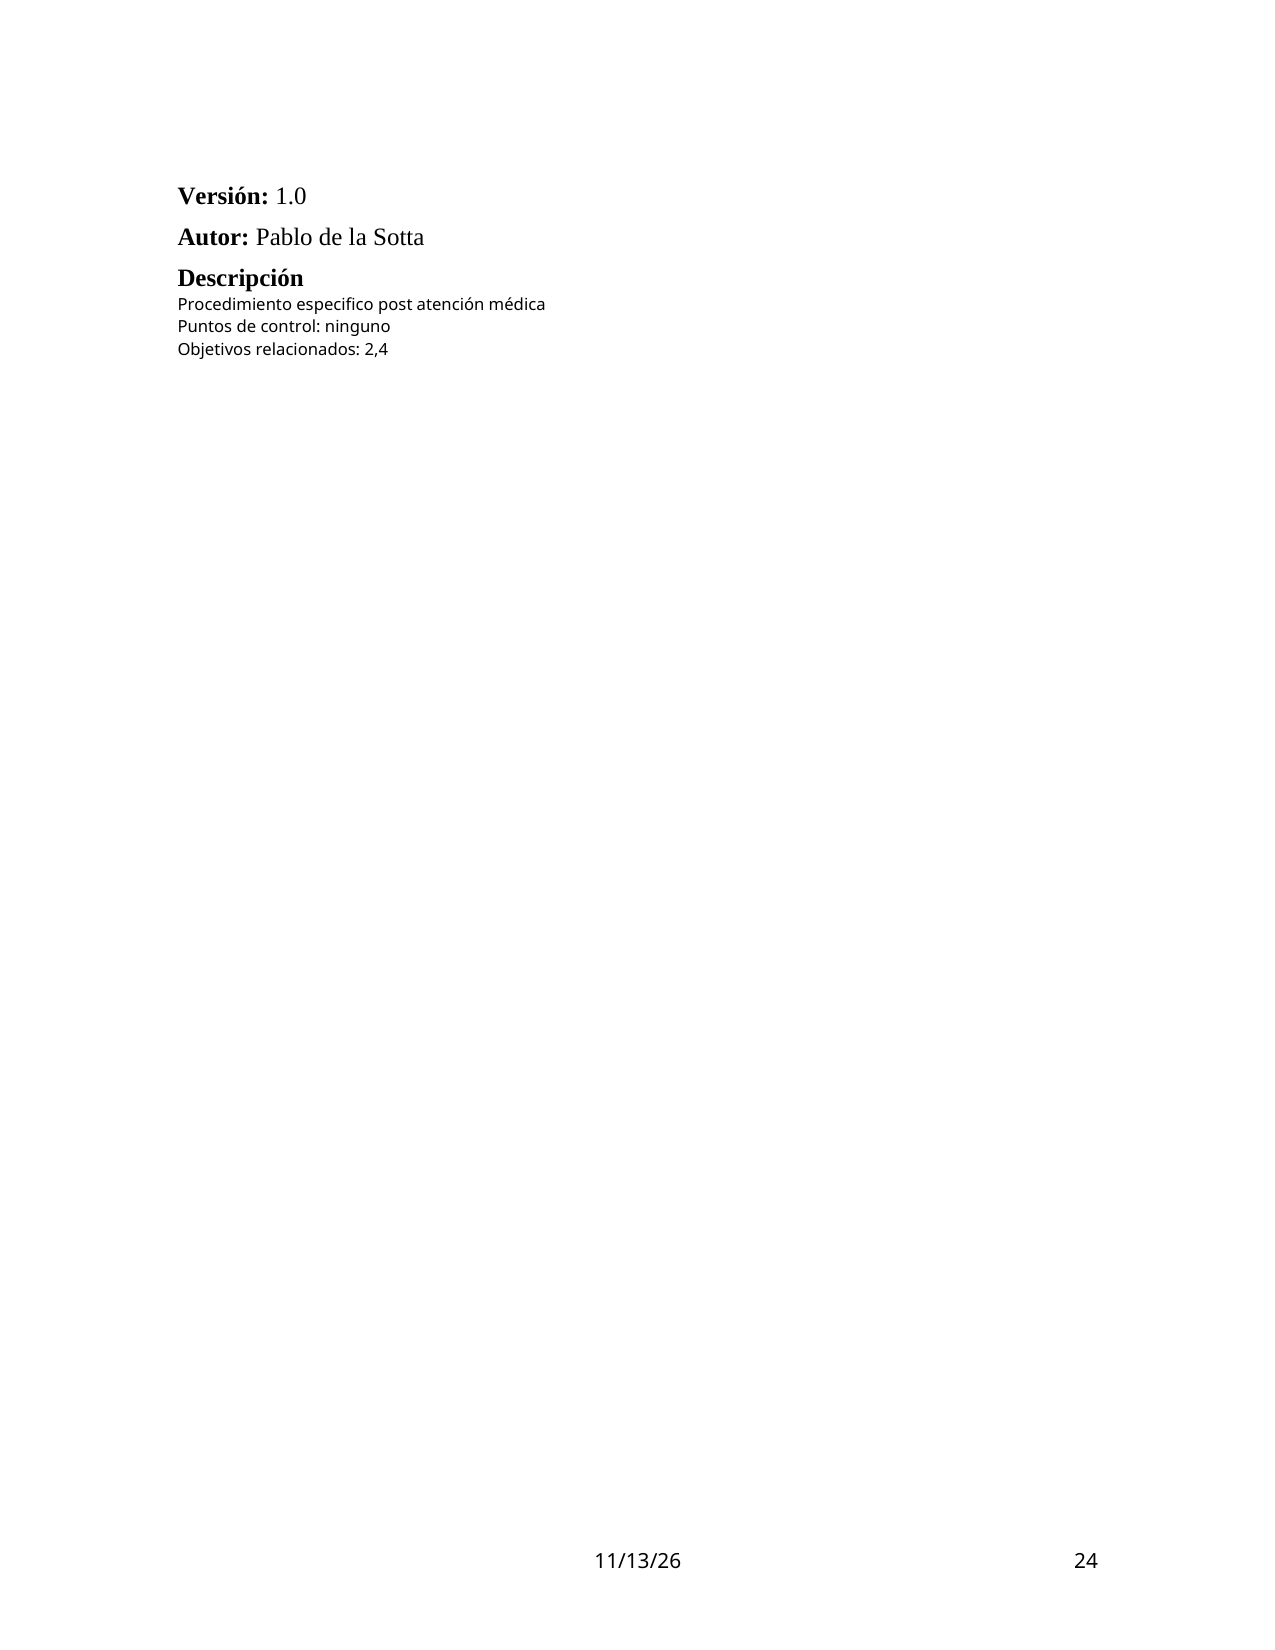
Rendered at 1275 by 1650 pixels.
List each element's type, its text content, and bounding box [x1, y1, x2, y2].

text Versión: 1.0 [177, 181, 1098, 209]
text Objetivos relacionados: 2,4 [177, 337, 1098, 360]
text Descripción [177, 263, 1098, 292]
text Autor: Pablo de la Sotta [177, 222, 1098, 251]
text Procedimiento especifico post atención médica [177, 292, 1098, 315]
text Puntos de control: ninguno [177, 315, 1098, 337]
